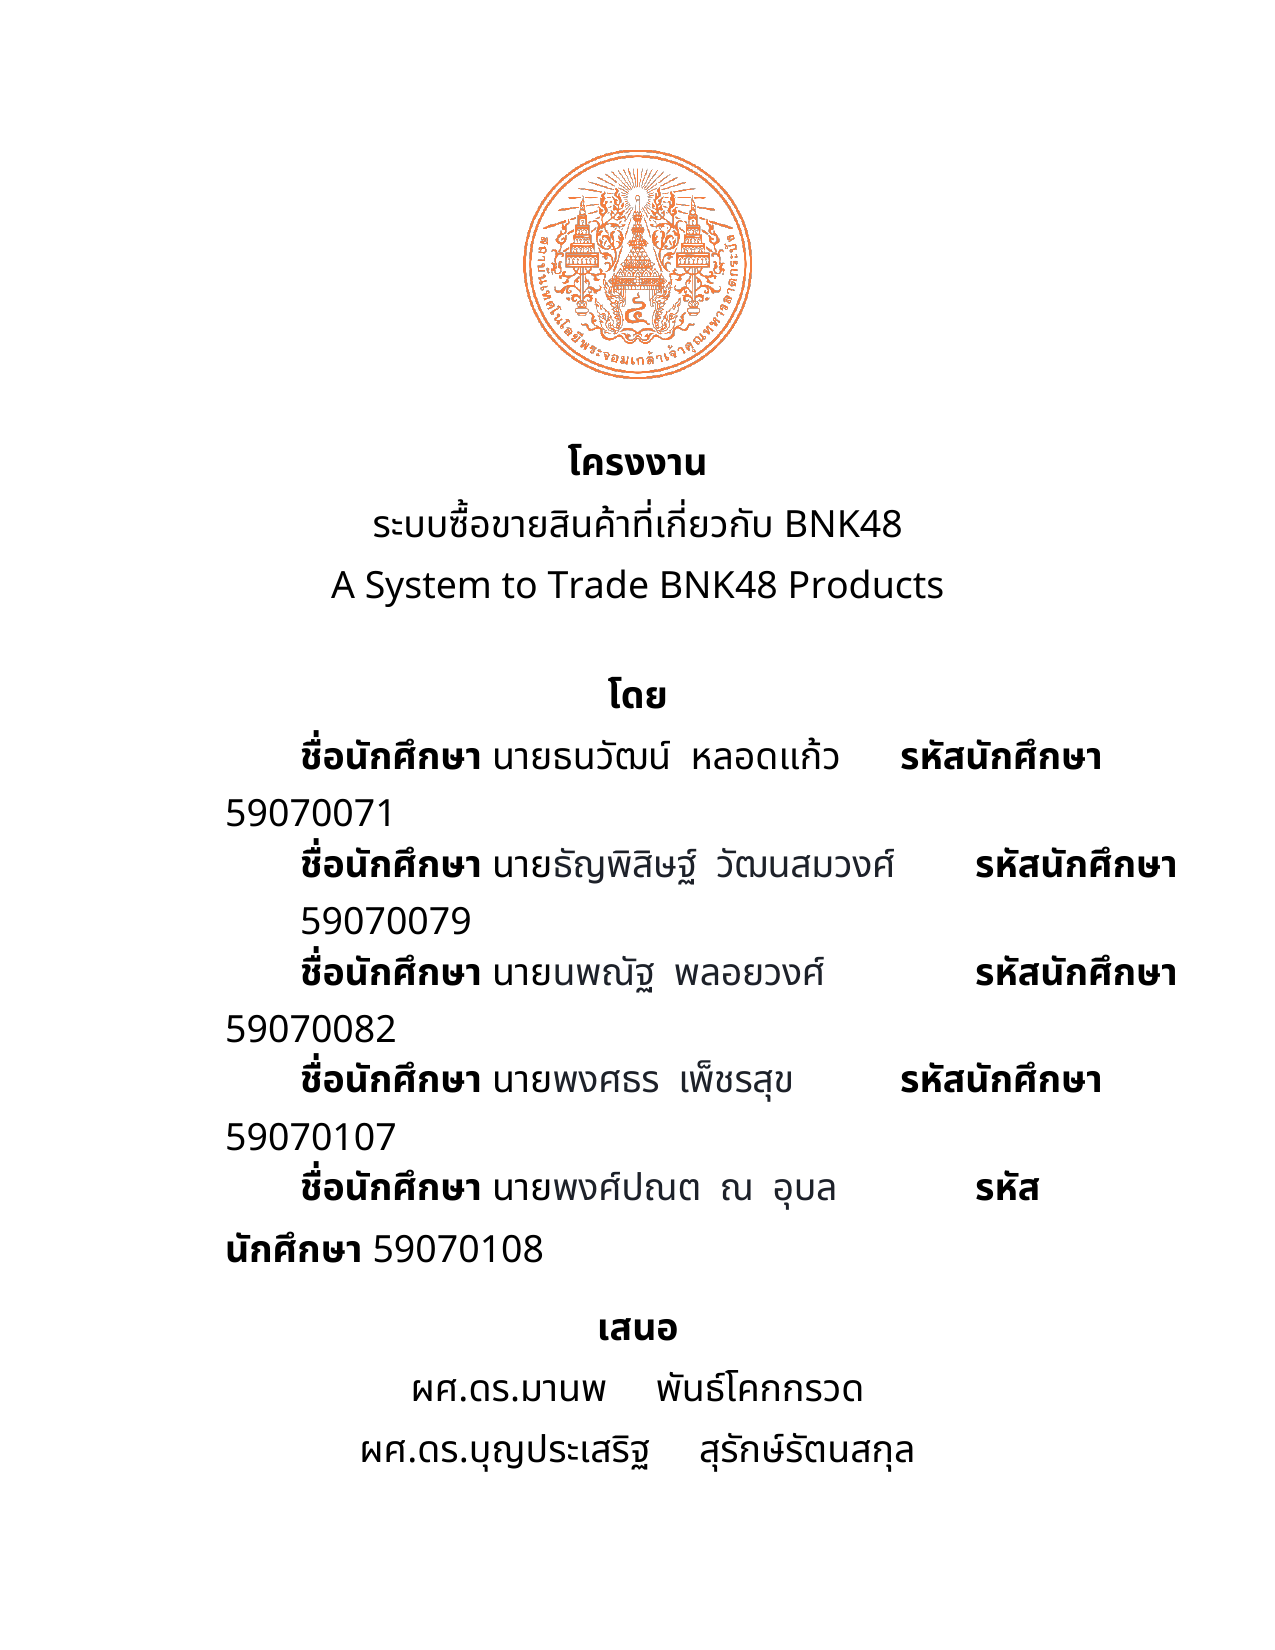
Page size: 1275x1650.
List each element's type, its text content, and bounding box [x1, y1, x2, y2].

text ระบบซื้อขายสินค้าที่เกี่ยวกับ BNK48 [150, 497, 1125, 554]
text เสนอ [150, 1300, 1125, 1357]
text โครงงาน [150, 436, 1125, 493]
text ชื่อนักศึกษา นายพงศธร เพ็ชรสุข รหัสนักศึกษา 59070107 [150, 1053, 1125, 1161]
text A System to Trade BNK48 Products [150, 559, 1125, 610]
text ผศ.ดร.บุญประเสริฐ สุรักษ์รัตนสกุล [150, 1423, 1125, 1480]
text ชื่อนักศึกษา นายนพณัฐ พลอยวงศ์ รหัสนักศึกษา 59070082 [150, 945, 1125, 1053]
picture [523, 150, 752, 379]
text ชื่อนักศึกษา นายธนวัฒน์ หลอดแก้ว รหัสนักศึกษา 59070071 [225, 730, 1200, 838]
text ชื่อนักศึกษา นายธัญพิสิษฐ์ วัฒนสมวงศ์ รหัสนักศึกษา 59070079 [300, 838, 1200, 945]
text ผศ.ดร.มานพ พันธ์โคกกรวด [150, 1361, 1125, 1418]
text ชื่อนักศึกษา นายพงศ์ปณต ณ อุบล รหัสนักศึกษา 59070108 [225, 1161, 1125, 1279]
text โดย [150, 669, 1125, 726]
